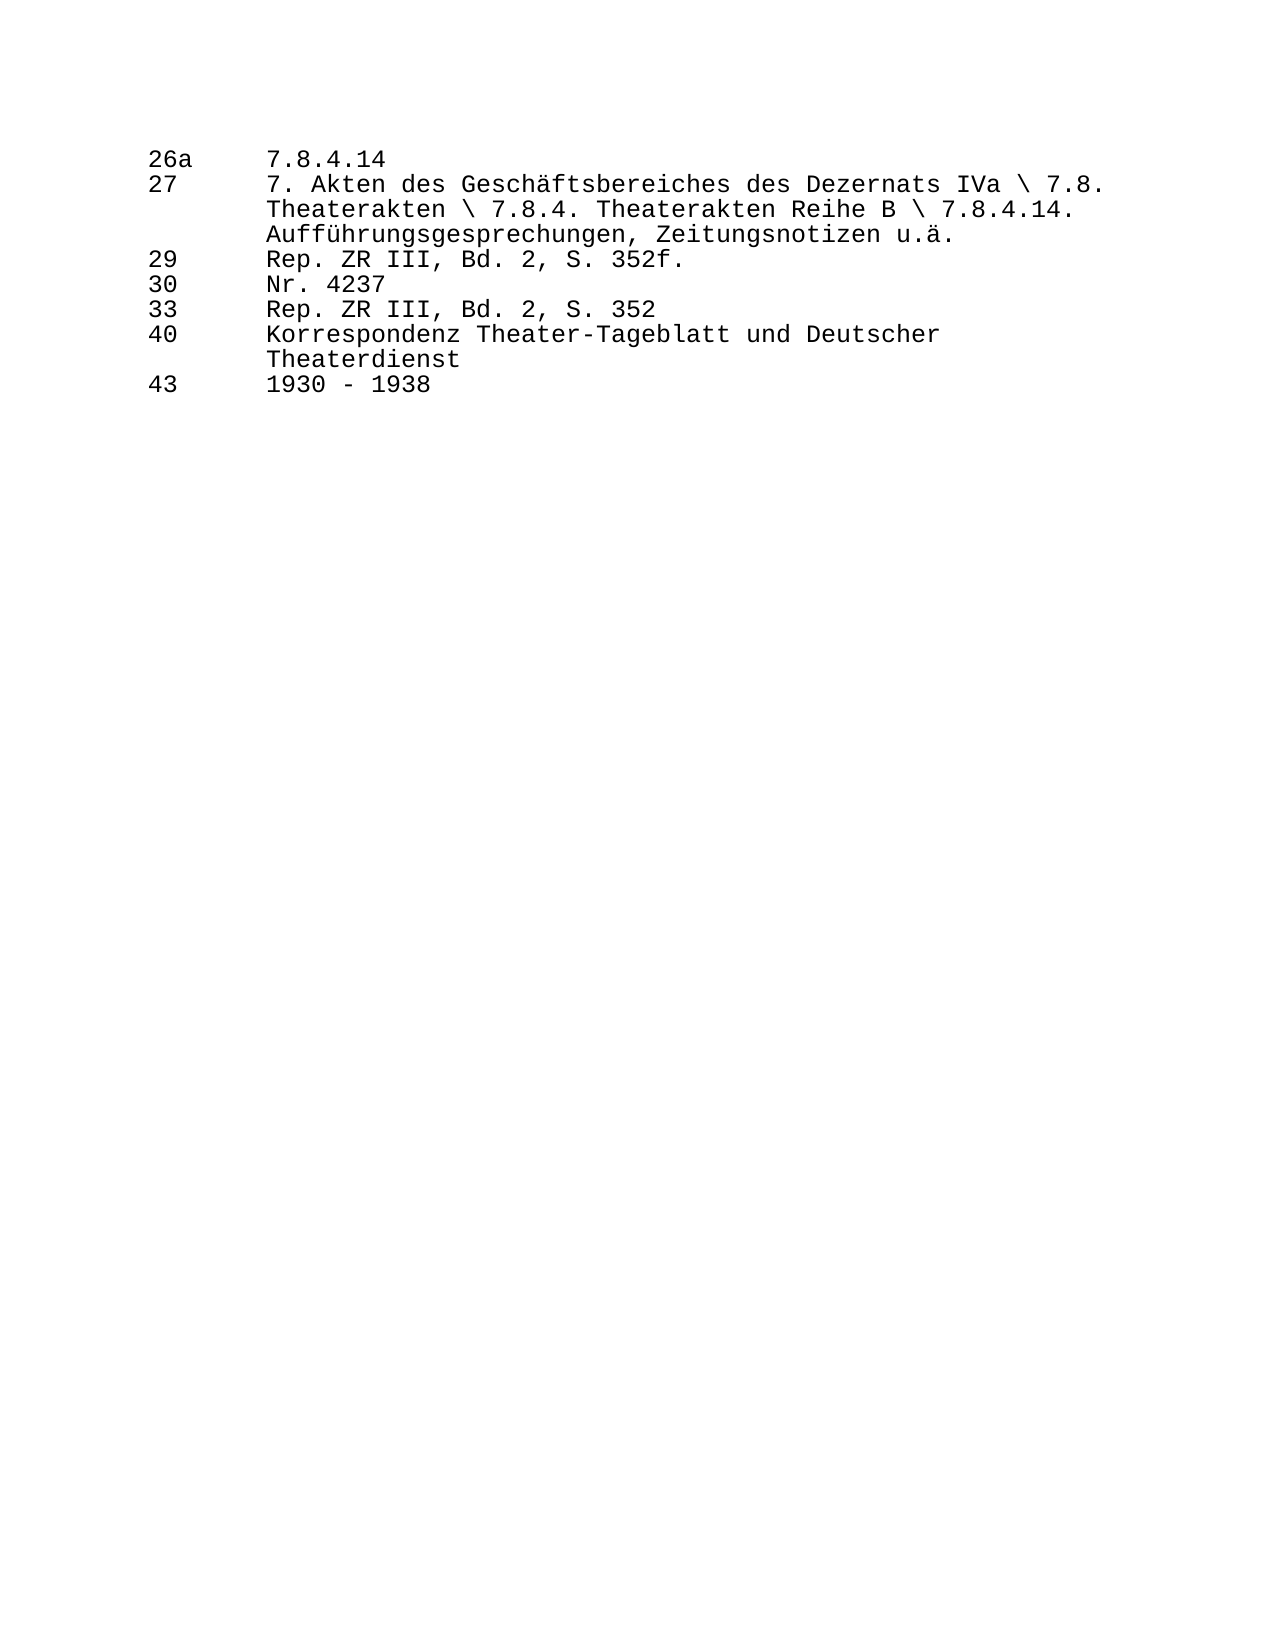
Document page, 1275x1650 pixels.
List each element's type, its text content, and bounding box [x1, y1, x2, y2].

text 27 7. Akten des Geschäftsbereiches des Dezernats IVa \ 7.8. Theaterakten \ 7.8.4. Theaterakten Reihe B \ 7.8.4.14. Aufführungsgesprechungen, Zeitungsnotizen u.ä. [148, 173, 1127, 248]
text 43 1930 - 1938 [148, 373, 1127, 398]
text 33 Rep. ZR III, Bd. 2, S. 352 [148, 298, 1127, 323]
text 30 Nr. 4237 [148, 273, 1127, 298]
text 26a 7.8.4.14 [148, 148, 1127, 173]
text 40 Korrespondenz t[Theater-Tageblatt]t und t[Deutscher Theaterdienst]t [148, 323, 1127, 373]
text 29 Rep. ZR III, Bd. 2, S. 352f. [148, 248, 1127, 273]
